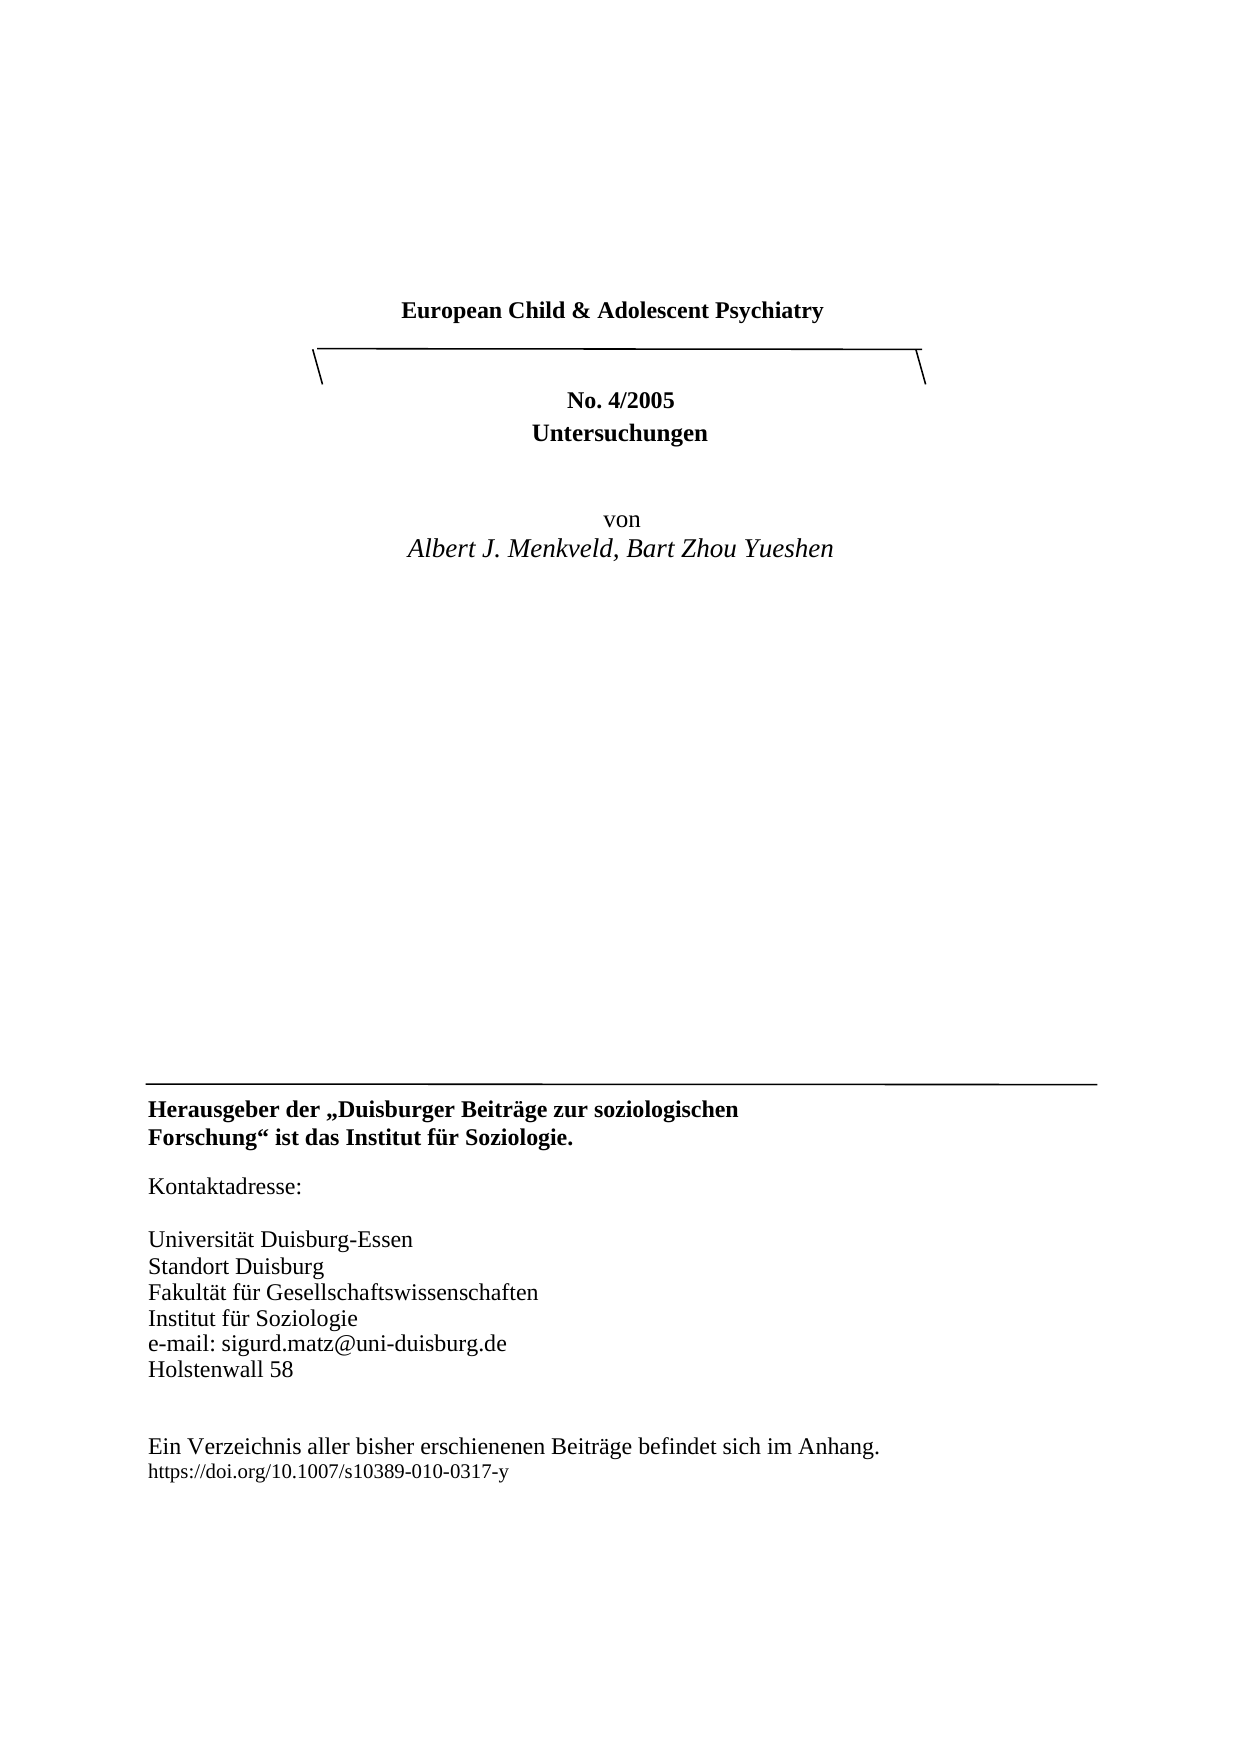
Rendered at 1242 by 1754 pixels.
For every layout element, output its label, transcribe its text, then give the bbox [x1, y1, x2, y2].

text Kontaktadresse: [148, 1172, 1092, 1199]
text Herausgeber der „Duisburger Beiträge zur soziologischen Forschung“ ist das Institut für Soziologie. [148, 1096, 837, 1150]
text Albert J. Menkveld, Bart Zhou Yueshen [148, 533, 1094, 564]
text Standort Duisburg [148, 1253, 1092, 1280]
text European Child & Adolescent Psychiatry [148, 297, 1077, 324]
text e-mail: sigurd.matz@uni-duisburg.de [148, 1332, 1092, 1357]
text Fakultät für Gesellschaftswissenschaften [148, 1280, 1092, 1306]
text Universität Duisburg-Essen [148, 1225, 1092, 1253]
text Untersuchungen [148, 418, 1092, 446]
text https://doi.org/10.1007/s10389-010-0317-y [148, 1459, 1092, 1483]
text Ein Verzeichnis aller bisher erschienenen Beiträge befindet sich im Anhang. [148, 1432, 1092, 1459]
text von [148, 504, 1096, 533]
text Holstenwall 58 [148, 1357, 443, 1383]
text Institut für Soziologie [148, 1306, 1092, 1332]
text No. 4/2005 [148, 386, 1094, 414]
